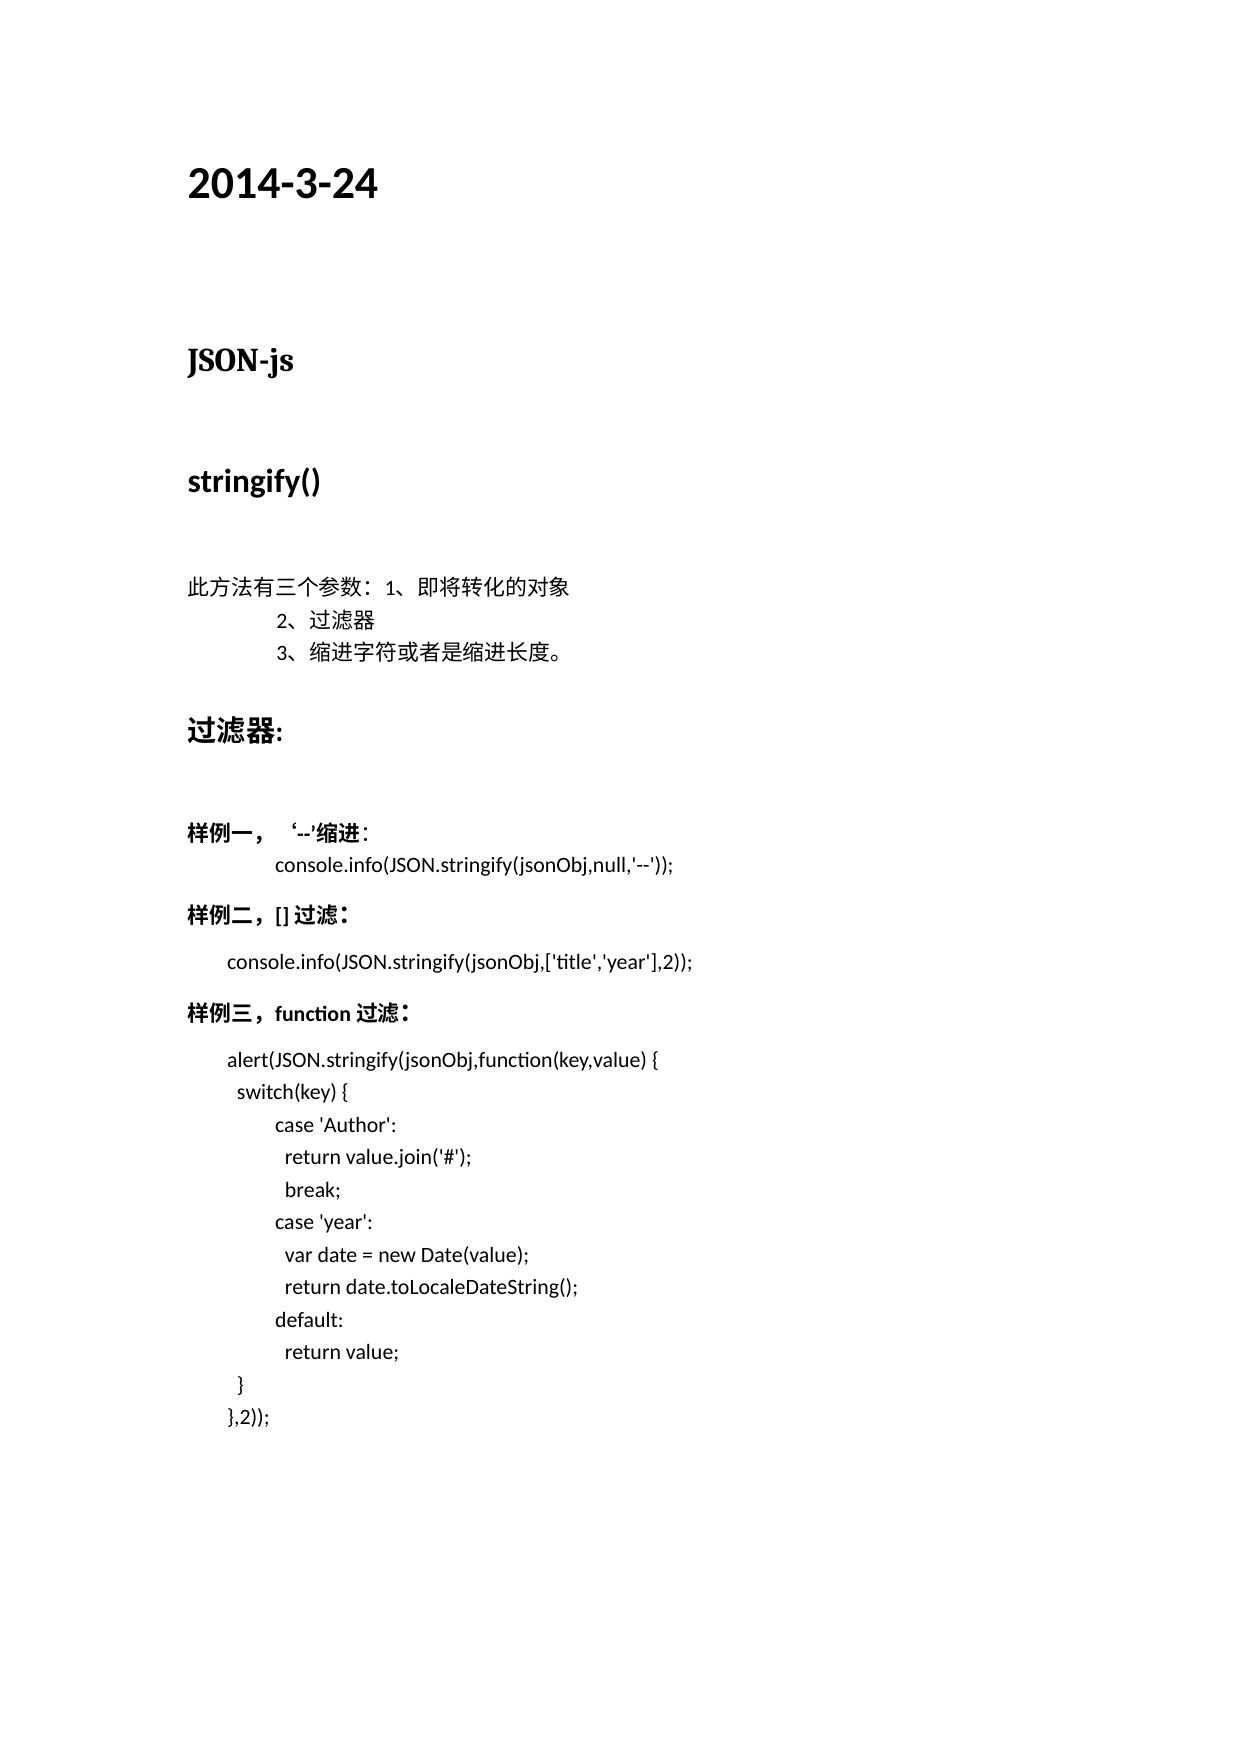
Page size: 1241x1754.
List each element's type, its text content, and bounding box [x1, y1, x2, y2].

text break; [187, 1173, 1053, 1206]
text return date.toLocaleDateString(); [187, 1271, 1053, 1303]
text case 'Author': [187, 1108, 1053, 1141]
text 样例一，‘--’缩进： [187, 816, 1053, 848]
text return value; [187, 1336, 1053, 1368]
text return value.join('#'); [187, 1141, 1053, 1173]
text switch(key) { [187, 1076, 1053, 1108]
subtitle 2014-3-24 [187, 150, 1053, 215]
text default: [187, 1303, 1053, 1336]
text alert(JSON.stringify(jsonObj,function(key,value) { [187, 1043, 1053, 1076]
text console.info(JSON.stringify(jsonObj,null,'--')); [187, 848, 1053, 881]
subtitle 过滤器: [187, 697, 1053, 762]
text 3、缩进字符或者是缩进长度。 [187, 635, 1053, 667]
text 此方法有三个参数：1、即将转化的对象 [187, 570, 1053, 602]
text 样例三，function 过滤： [187, 978, 1053, 1043]
text },2)); [187, 1401, 1053, 1433]
text case 'year': [187, 1206, 1053, 1238]
text } [187, 1368, 1053, 1401]
subtitle stringify() [187, 448, 1053, 513]
text 2、过滤器 [187, 602, 1053, 635]
subtitle JSON-js [187, 328, 1053, 393]
text var date = new Date(value); [187, 1238, 1053, 1271]
text console.info(JSON.stringify(jsonObj,['title','year'],2)); [187, 946, 1053, 978]
text 样例二，[] 过滤： [187, 881, 1053, 946]
